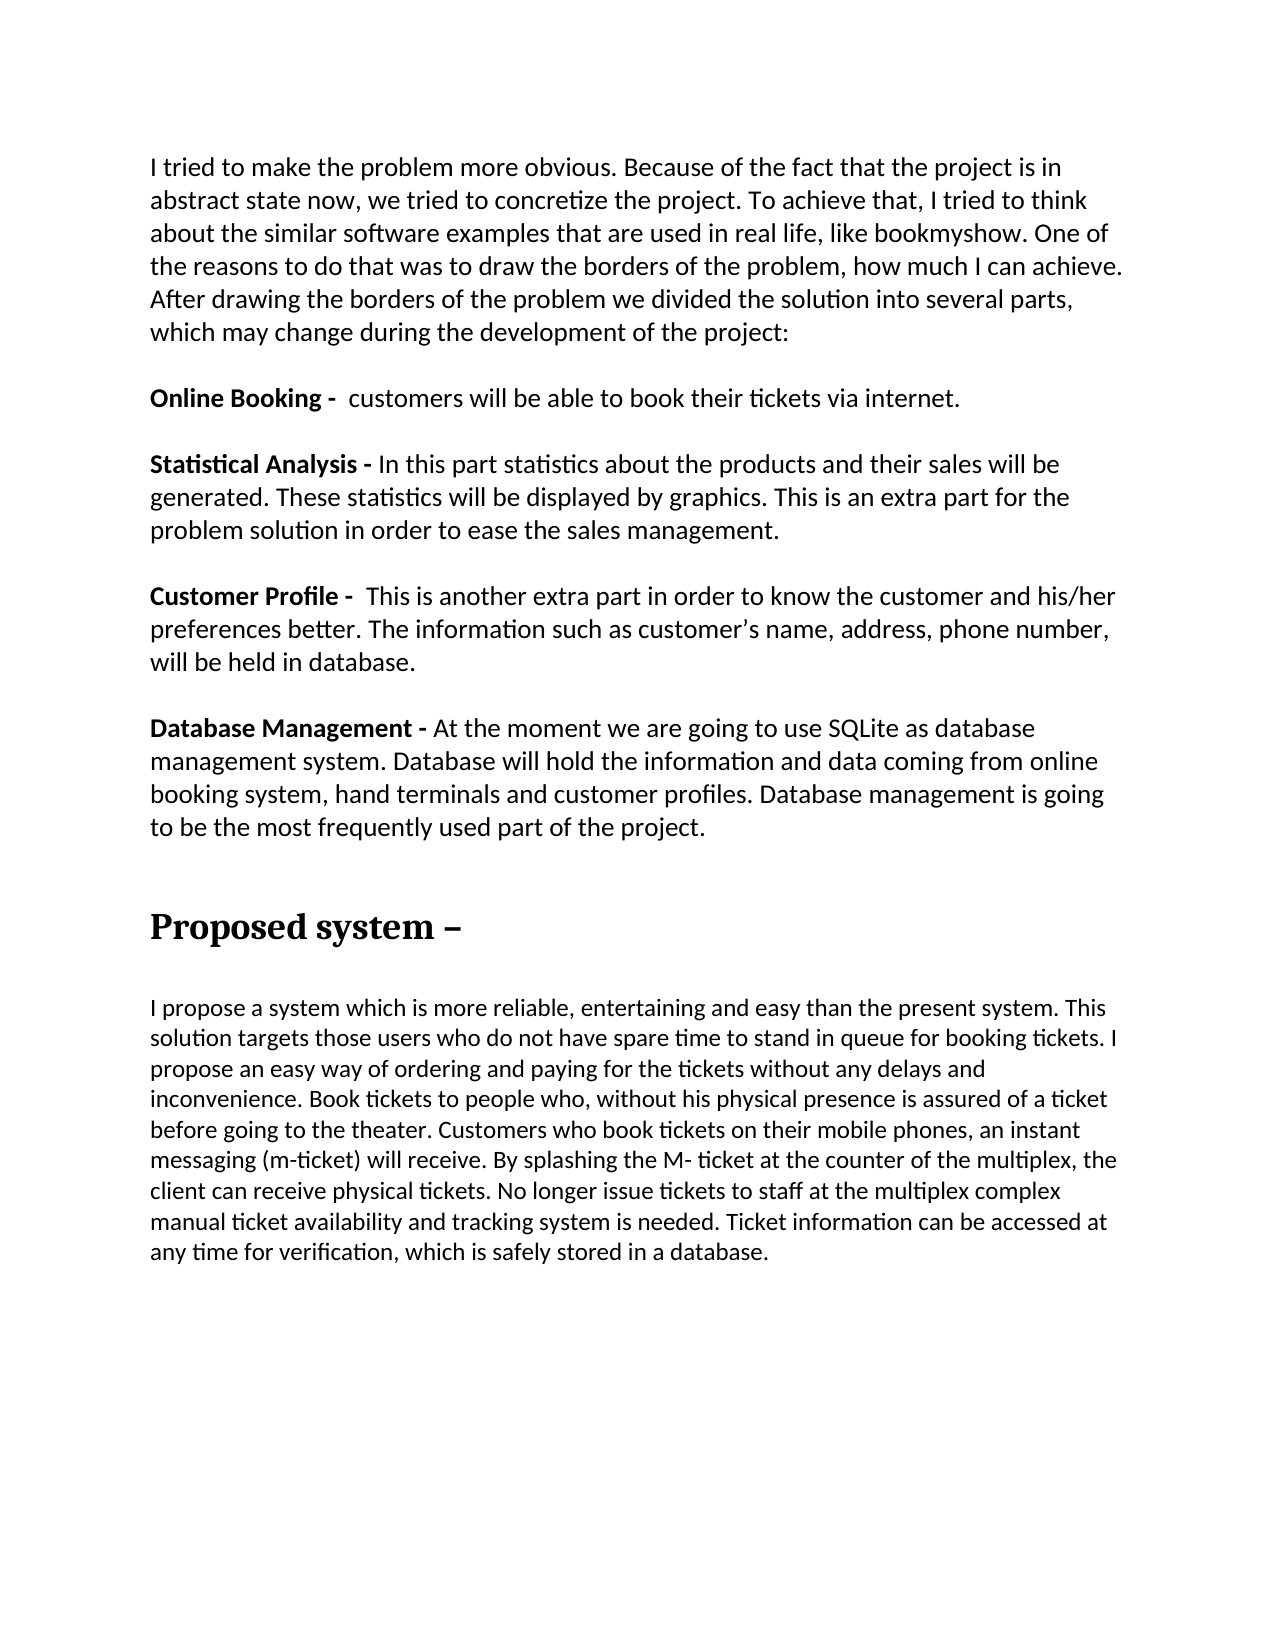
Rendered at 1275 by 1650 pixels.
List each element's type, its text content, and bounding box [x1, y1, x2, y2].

text I tried to make the problem more obvious. Because of the fact that the project is in abstract state now, we tried to concretize the project. To achieve that, I tried to think about the similar software examples that are used in real life, like bookmyshow. One of the reasons to do that was to draw the borders of the problem, how much I can achieve. After drawing the borders of the problem we divided the solution into several parts, which may change during the development of the project: [150, 150, 1125, 348]
text Online Booking - customers will be able to book their tickets via internet. [150, 381, 1125, 414]
text Proposed system – [150, 906, 1125, 949]
subtitle I propose a system which is more reliable, entertaining and easy than the present system. This solution targets those users who do not have spare time to stand in queue for booking tickets. I propose an easy way of ordering and paying for the tickets without any delays and inconvenience. Book tickets to people who, without his physical presence is assured of a ticket before going to the theater. Customers who book tickets on their mobile phones, an instant messaging (m-ticket) will receive. By splashing the M- ticket at the counter of the multiplex, the client can receive physical tickets. No longer issue tickets to staff at the multiplex complex manual ticket availability and tracking system is needed. Ticket information can be accessed at any time for verification, which is safely stored in a database. [150, 992, 1125, 1267]
text Statistical Analysis - In this part statistics about the products and their sales will be generated. These statistics will be displayed by graphics. This is an extra part for the problem solution in order to ease the sales management. [150, 447, 1125, 546]
text Database Management - At the moment we are going to use SQLite as database management system. Database will hold the information and data coming from online booking system, hand terminals and customer profiles. Database management is going to be the most frequently used part of the project. [150, 711, 1125, 843]
text Customer Profile - This is another extra part in order to know the customer and his/her preferences better. The information such as customer’s name, address, phone number, will be held in database. [150, 579, 1125, 678]
